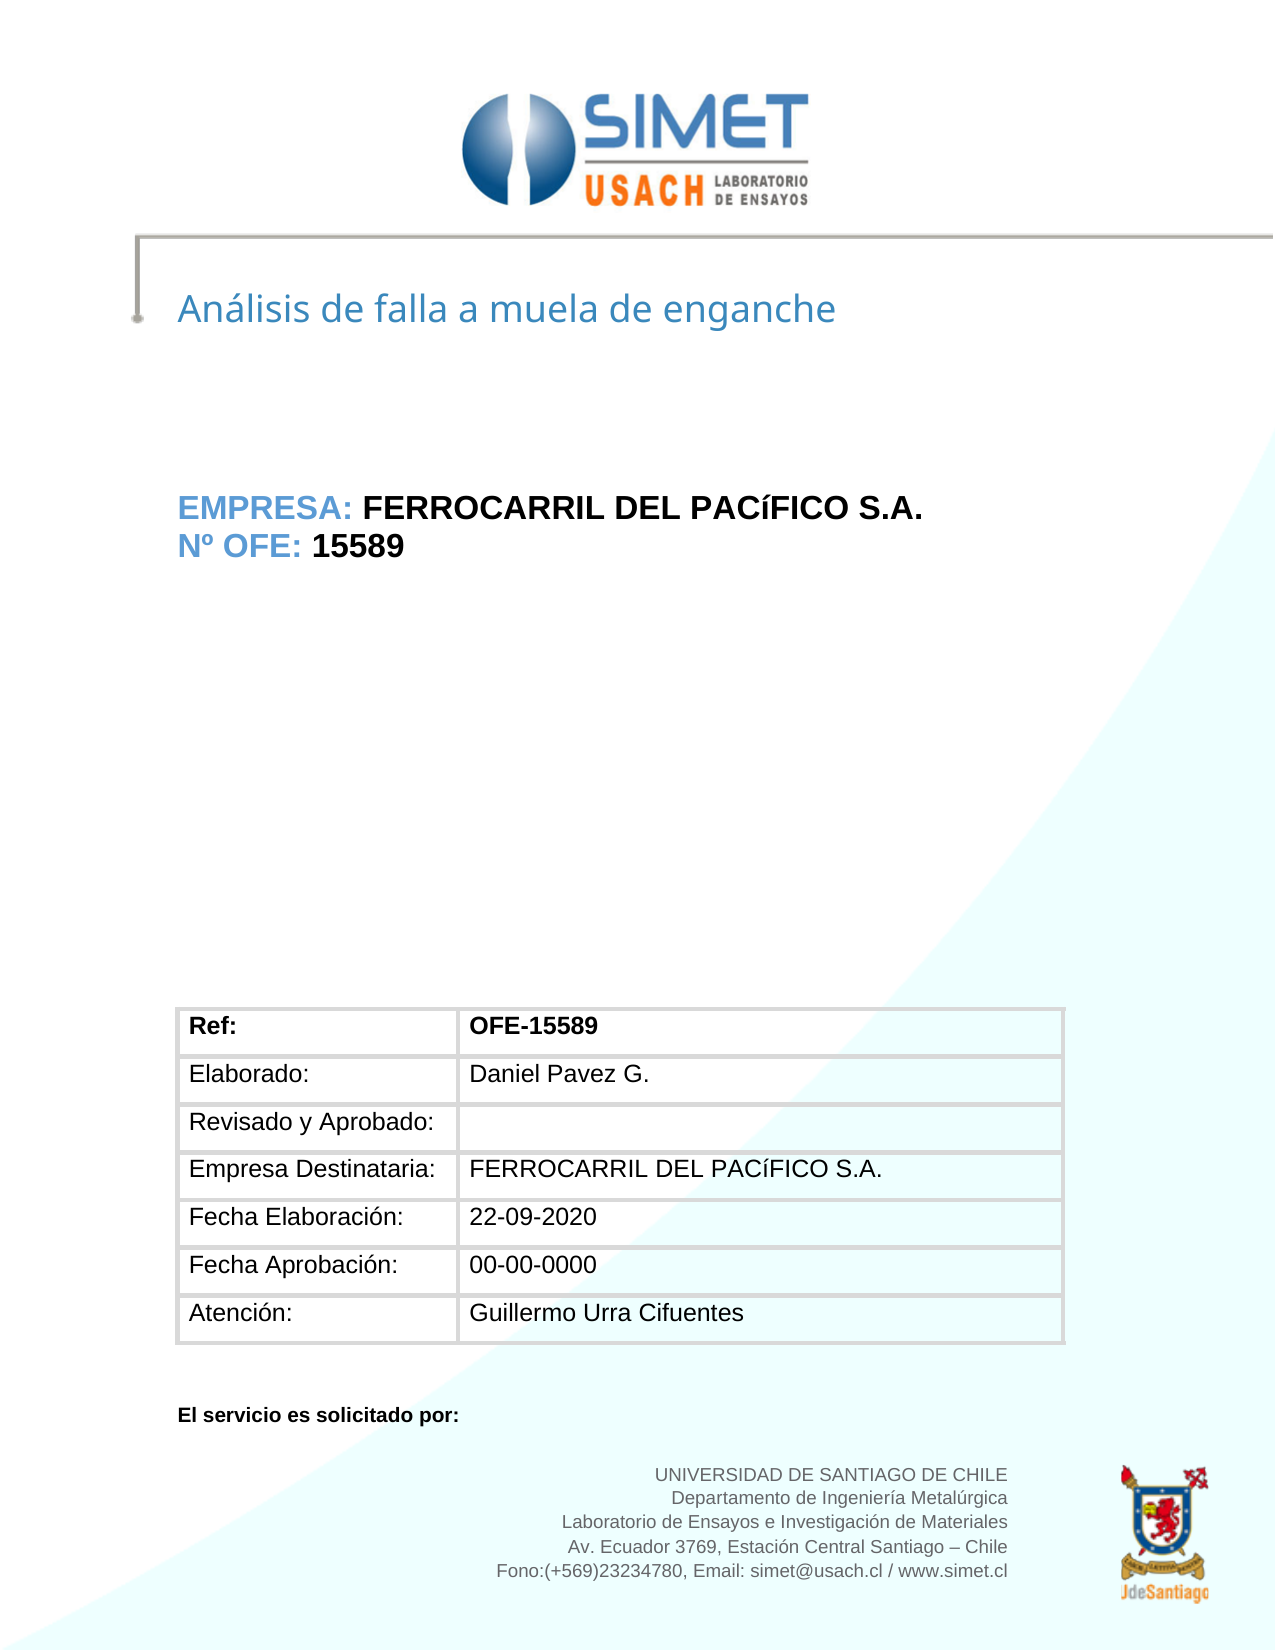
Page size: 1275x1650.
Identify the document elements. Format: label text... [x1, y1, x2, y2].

table_cell FERROCARRIL DEL PACíFICO S.A. [460, 1155, 1061, 1197]
table_cell Revisado y Aprobado: [180, 1107, 456, 1150]
table_cell 00-00-0000 [460, 1250, 1061, 1293]
text Nº OFE: 15589 [177, 526, 1063, 565]
text Análisis de falla a muela de enganche [177, 282, 1063, 333]
table_header Ref: [180, 1011, 456, 1054]
table_cell Atención: [180, 1298, 456, 1341]
table_cell Daniel Pavez G. [460, 1059, 1061, 1102]
text El servicio es solicitado por: [177, 1403, 1063, 1427]
table_cell Fecha Elaboración: [180, 1202, 456, 1245]
table_header OFE-15589 [460, 1011, 1061, 1054]
table_cell Empresa Destinataria: [180, 1155, 456, 1197]
table_cell 22-09-2020 [460, 1202, 1061, 1245]
text EMPRESA: FERROCARRIL DEL PACíFICO S.A. [177, 488, 1063, 526]
table_cell [460, 1107, 1061, 1150]
picture [127, 226, 1273, 329]
table_cell Guillermo Urra Cifuentes [460, 1298, 1061, 1341]
table_cell Elaborado: [180, 1059, 456, 1102]
picture [1118, 1464, 1207, 1603]
table_cell Fecha Aprobación: [180, 1250, 456, 1293]
picture [447, 73, 828, 225]
